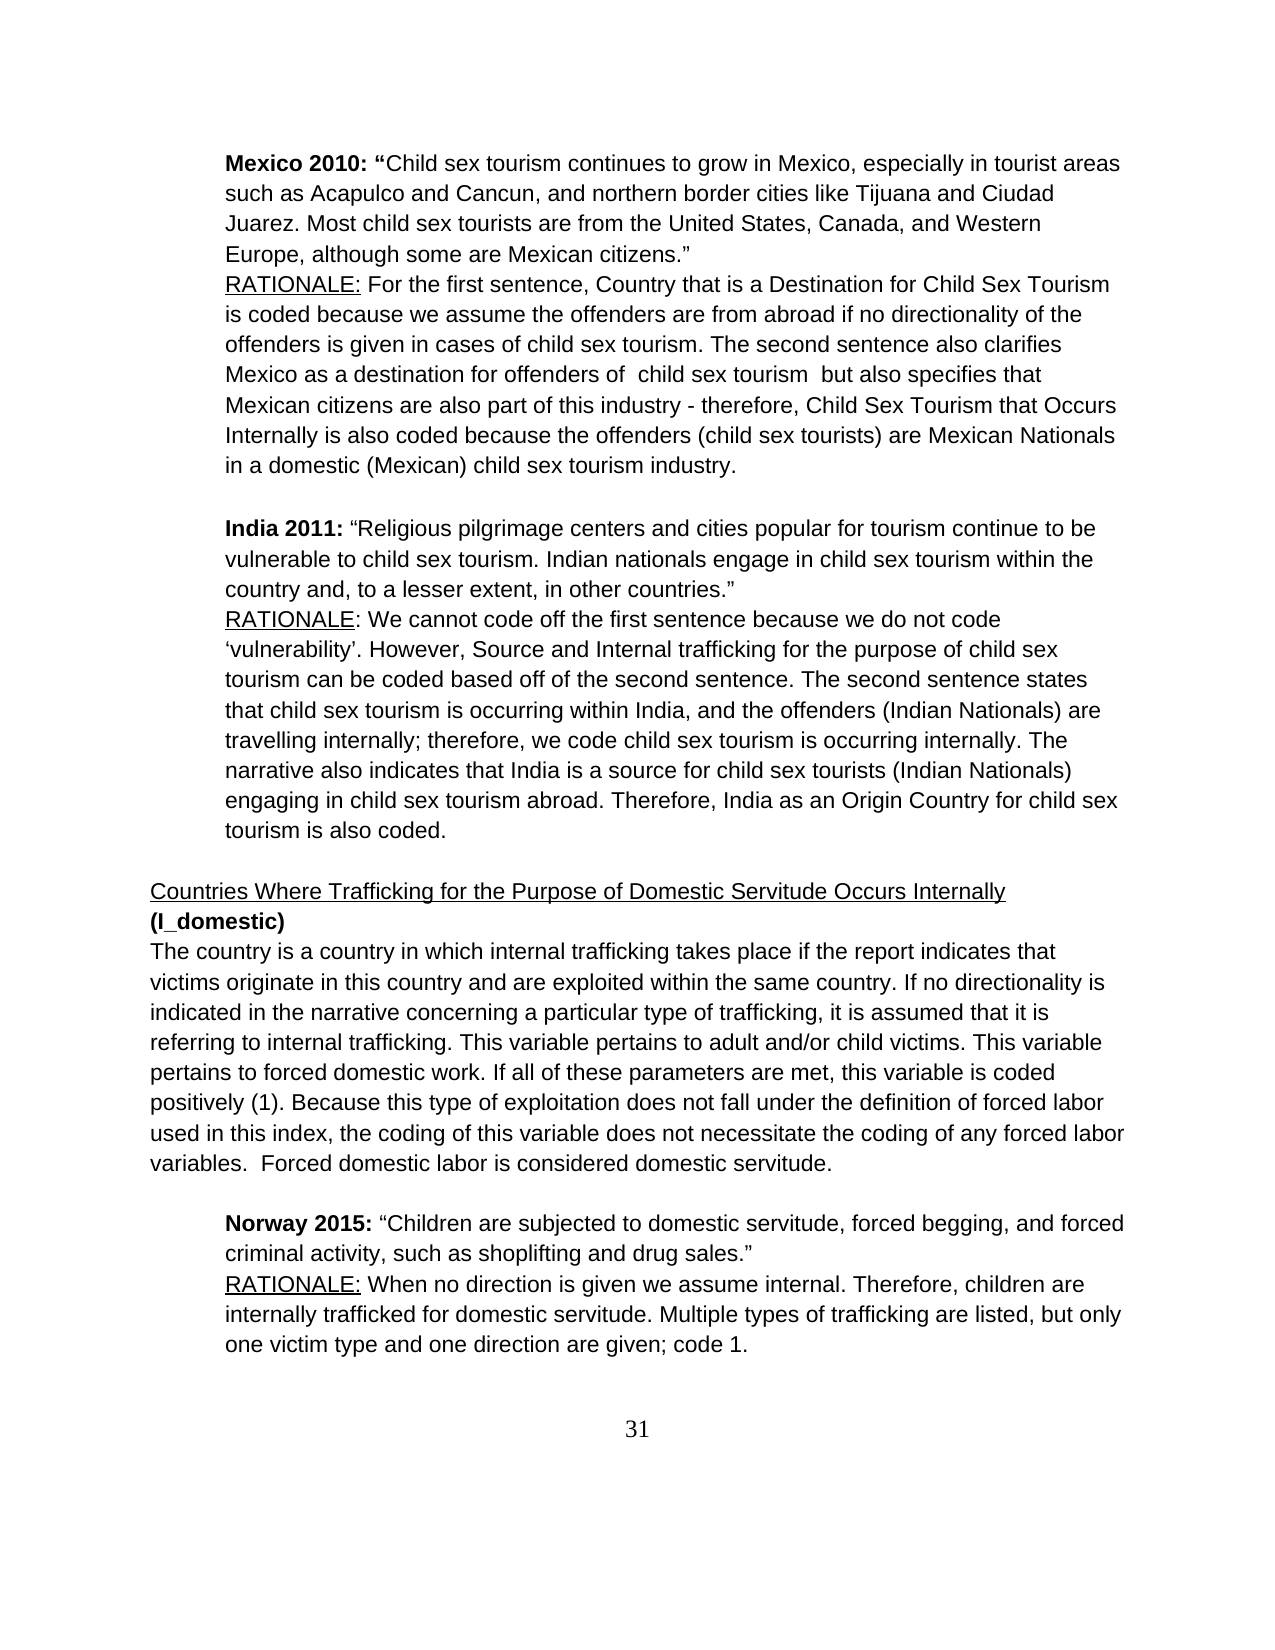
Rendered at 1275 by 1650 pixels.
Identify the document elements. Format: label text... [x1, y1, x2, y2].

text RATIONALE: When no direction is given we assume internal. Therefore, children are internally trafficked for domestic servitude. Multiple types of trafficking are listed, but only one victim type and one direction are given; code 1. [225, 1271, 1125, 1357]
text RATIONALE: We cannot code off the first sentence because we do not code ‘vulnerability’. However, Source and Internal trafficking for the purpose of child sex tourism can be coded based off of the second sentence. The second sentence states that child sex tourism is occurring within India, and the offenders (Indian Nationals) are travelling internally; therefore, we code child sex tourism is occurring internally. The narrative also indicates that India is a source for child sex tourists (Indian Nationals) engaging in child sex tourism abroad. Therefore, India as an Origin Country for child sex tourism is also coded. [225, 606, 1125, 844]
text Countries Where Trafficking for the Purpose of Domestic Servitude Occurs Internally (I_domestic) [150, 878, 1125, 934]
text Norway 2015: “Children are subjected to domestic servitude, forced begging, and forced criminal activity, such as shoplifting and drug sales.” [225, 1210, 1125, 1267]
text India 2011: “Religious pilgrimage centers and cities popular for tourism continue to be vulnerable to child sex tourism. Indian nationals engage in child sex tourism within the country and, to a lesser extent, in other countries.” [225, 515, 1125, 602]
text The country is a country in which internal trafficking takes place if the report indicates that victims originate in this country and are exploited within the same country. If no directionality is indicated in the narrative concerning a particular type of trafficking, it is assumed that it is referring to internal trafficking. This variable pertains to adult and/or child victims. This variable pertains to forced domestic work. If all of these parameters are met, this variable is coded positively (1). Because this type of exploitation does not fall under the definition of forced labor used in this index, the coding of this variable does not necessitate the coding of any forced labor variables. Forced domestic labor is considered domestic servitude. [150, 938, 1125, 1176]
text RATIONALE: For the first sentence, Country that is a Destination for Child Sex Tourism is coded because we assume the offenders are from abroad if no directionality of the offenders is given in cases of child sex tourism. The second sentence also clarifies Mexico as a destination for offenders of child sex tourism but also specifies that Mexican citizens are also part of this industry - therefore, Child Sex Tourism that Occurs Internally is also coded because the offenders (child sex tourists) are Mexican Nationals in a domestic (Mexican) child sex tourism industry. [225, 271, 1125, 478]
text Mexico 2010: “Child sex tourism continues to grow in Mexico, especially in tourist areas such as Acapulco and Cancun, and northern border cities like Tijuana and Ciudad Juarez. Most child sex tourists are from the United States, Canada, and Western Europe, although some are Mexican citizens.” [225, 150, 1125, 267]
